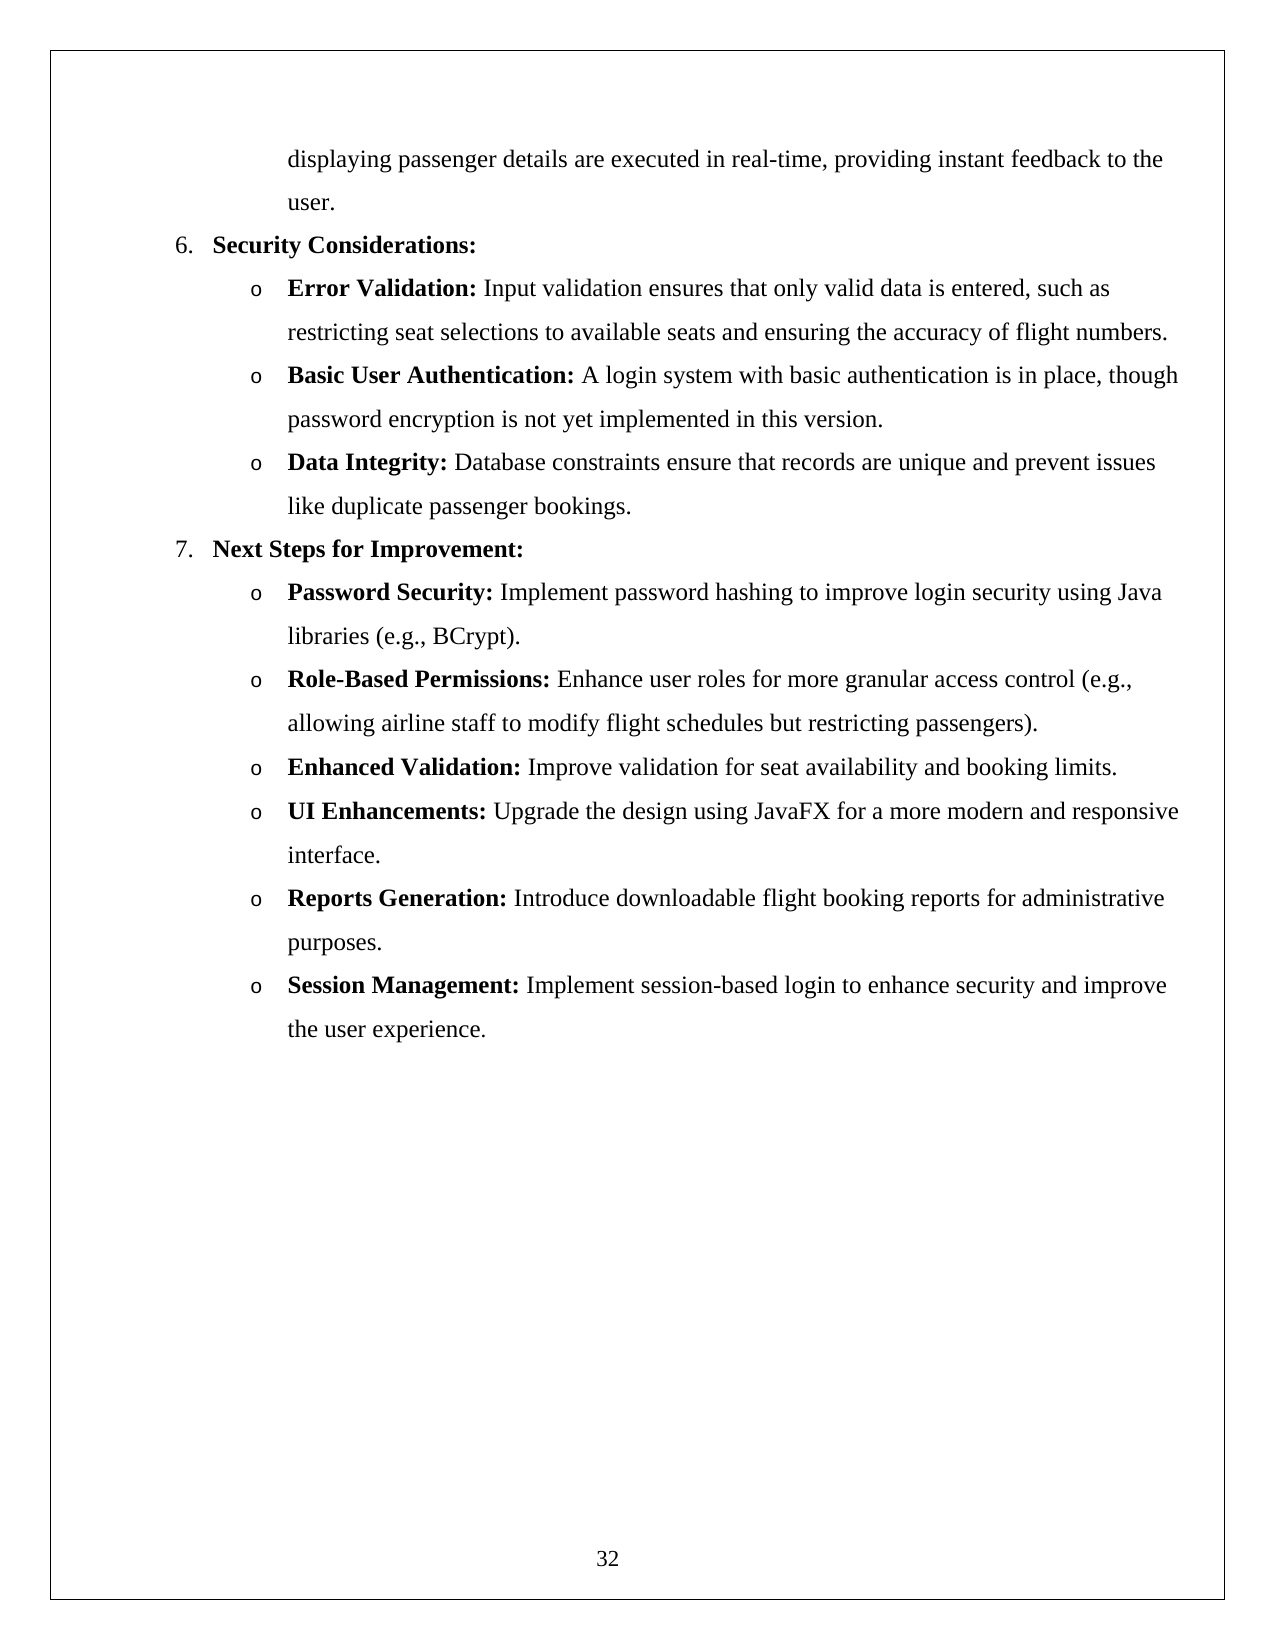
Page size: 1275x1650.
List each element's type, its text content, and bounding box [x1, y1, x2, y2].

list Next Steps for Improvement: [175, 534, 1179, 563]
list Role-Based Permissions: Enhance user roles for more granular access control (e.g., allowing airline staff to modify flight schedules but restricting passengers). [250, 664, 1179, 737]
list Error Validation: Input validation ensures that only valid data is entered, such as restricting seat selections to available seats and ensuring the accuracy of flight numbers. [250, 273, 1179, 346]
list Enhanced Validation: Improve validation for seat availability and booking limits. [250, 752, 1179, 781]
list Data Integrity: Database constraints ensure that records are unique and prevent issues like duplicate passenger bookings. [250, 447, 1179, 520]
list Security Considerations: [175, 230, 1179, 259]
list Password Security: Implement password hashing to improve login security using Java libraries (e.g., BCrypt). [250, 577, 1179, 650]
list UI Enhancements: Upgrade the design using JavaFX for a more modern and responsive interface. [250, 796, 1179, 869]
list Basic User Authentication: A login system with basic authentication is in place, though password encryption is not yet implemented in this version. [250, 360, 1179, 433]
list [250, 144, 1179, 216]
list Reports Generation: Introduce downloadable flight booking reports for administrative purposes. [250, 883, 1179, 956]
list Session Management: Implement session-based login to enhance security and improve the user experience. [250, 970, 1179, 1043]
